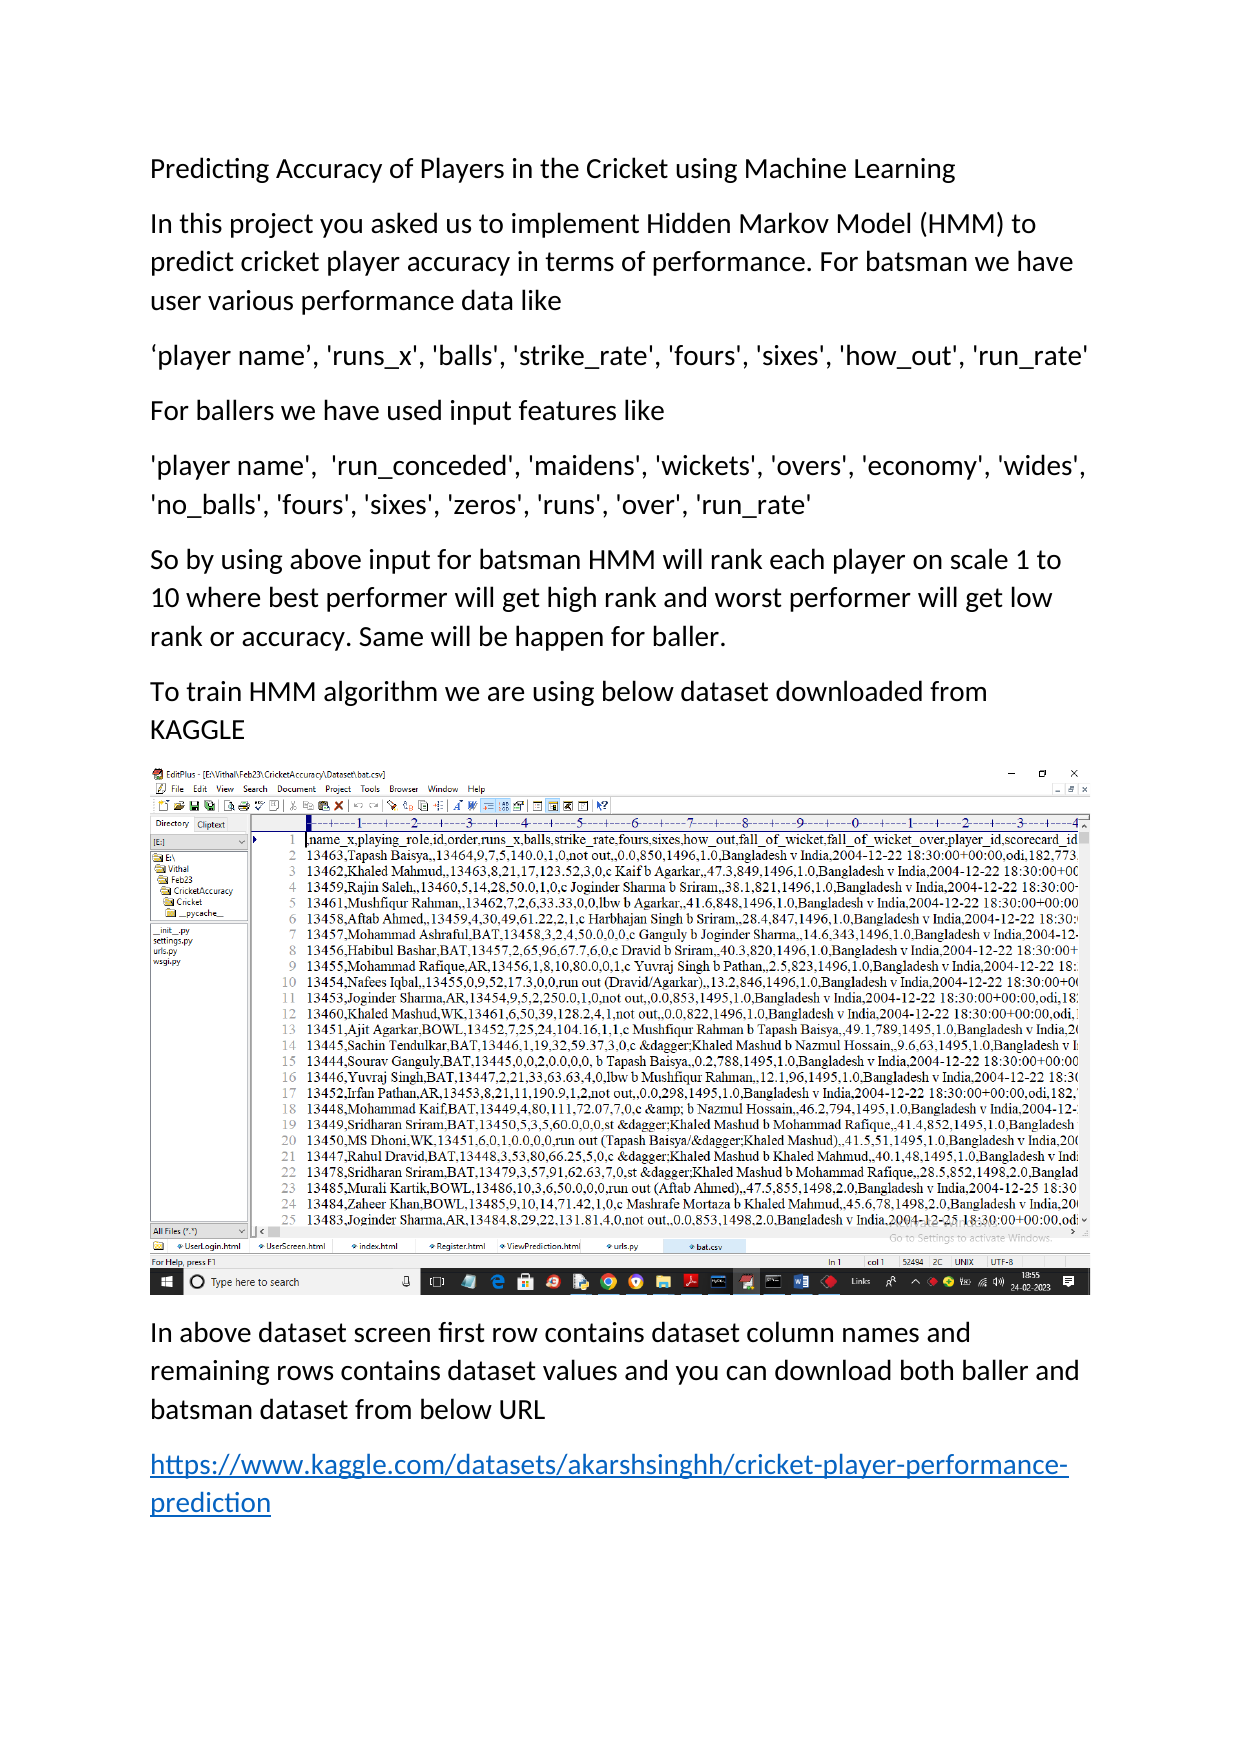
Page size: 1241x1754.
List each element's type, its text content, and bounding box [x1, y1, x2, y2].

text In this project you asked us to implement Hidden Markov Model (HMM) to predict cricket player accuracy in terms of performance. For batsman we have user various performance data like [150, 205, 1090, 318]
text For ballers we have used input features like [150, 392, 1090, 428]
picture [150, 766, 1091, 1295]
text 'player name', 'run_conceded', 'maidens', 'wickets', 'overs', 'economy', 'wides', 'no_balls', 'fours', 'sixes', 'zeros', 'runs', 'over', 'run_rate' [150, 447, 1090, 521]
text In above dataset screen first row contains dataset column names and remaining rows contains dataset values and you can download both baller and batsman dataset from below URL [150, 1314, 1090, 1426]
text So by using above input for batsman HMM will rank each player on scale 1 to 10 where best performer will get high rank and worst performer will get low rank or accuracy. Same will be happen for baller. [150, 541, 1090, 653]
text https://www.kaggle.com/datasets/akarshsinghh/cricket-player-performance-prediction [150, 1446, 1090, 1520]
text ‘player name’, 'runs_x', 'balls', 'strike_rate', 'fours', 'sixes', 'how_out', 'run_rate' [150, 337, 1090, 373]
text Predicting Accuracy of Players in the Cricket using Machine Learning [150, 150, 1090, 186]
text To train HMM algorithm we are using below dataset downloaded from KAGGLE [150, 673, 1090, 747]
